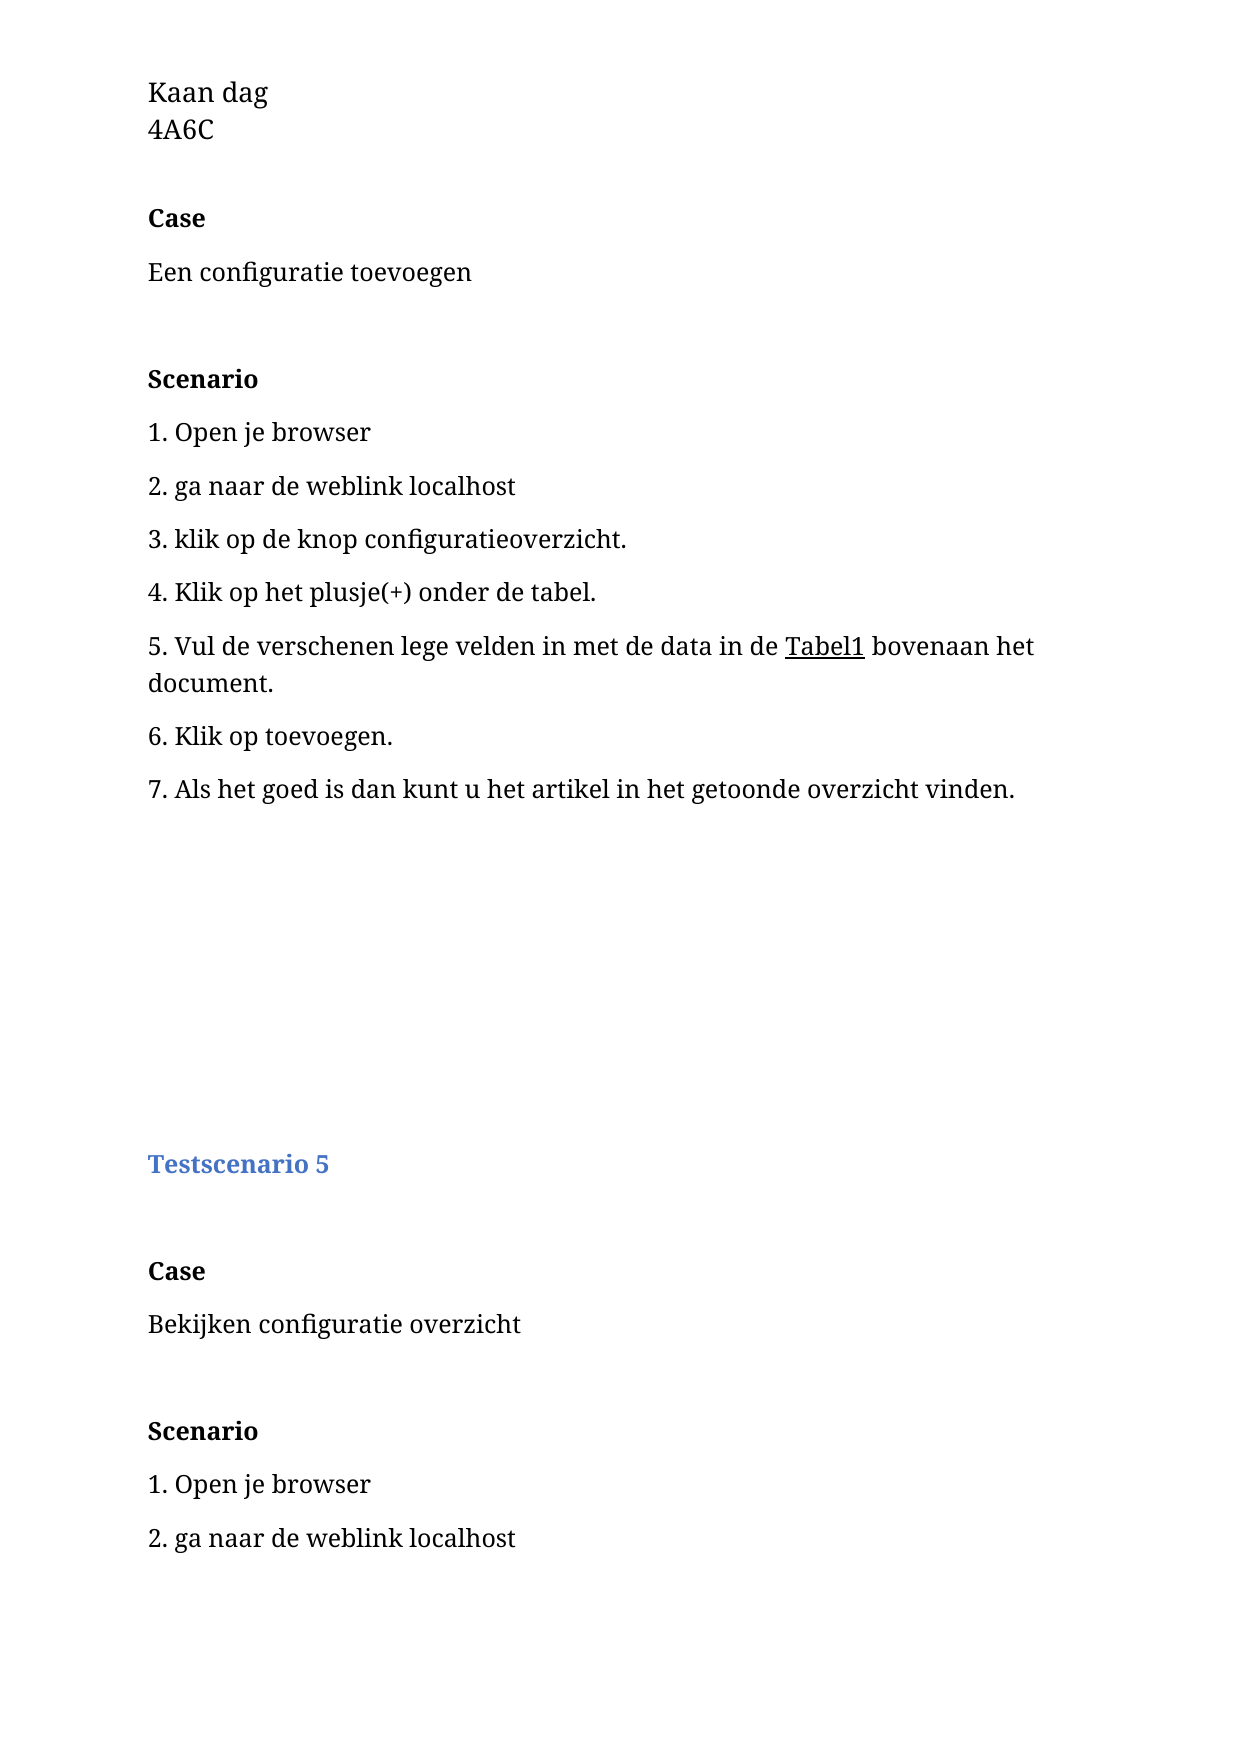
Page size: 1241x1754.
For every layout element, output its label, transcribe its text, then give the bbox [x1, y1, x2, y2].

text Testscenario 5 [148, 1146, 1093, 1180]
text 4. Klik op het plusje(+) onder de tabel. [148, 575, 1093, 609]
text 7. Als het goed is dan kunt u het artikel in het getoonde overzicht vinden. [148, 772, 1093, 806]
text Case [148, 1253, 1093, 1287]
text 5. Vul de verschenen lege velden in met de data in de Tabel1 bovenaan het document. [148, 628, 1093, 699]
text Bekijken configuratie overzicht [148, 1307, 1093, 1341]
text Case [148, 201, 1093, 235]
text Scenario [148, 1413, 1093, 1447]
text 2. ga naar de weblink localhost [148, 468, 1093, 502]
text 6. Klik op toevoegen. [148, 719, 1093, 753]
text 2. ga naar de weblink localhost [148, 1520, 1093, 1554]
text 1. Open je browser [148, 415, 1093, 449]
text 3. klik op de knop configuratieoverzicht. [148, 522, 1093, 556]
text Scenario [148, 361, 1093, 395]
text 1. Open je browser [148, 1467, 1093, 1501]
text Een configuratie toevoegen [148, 254, 1093, 288]
